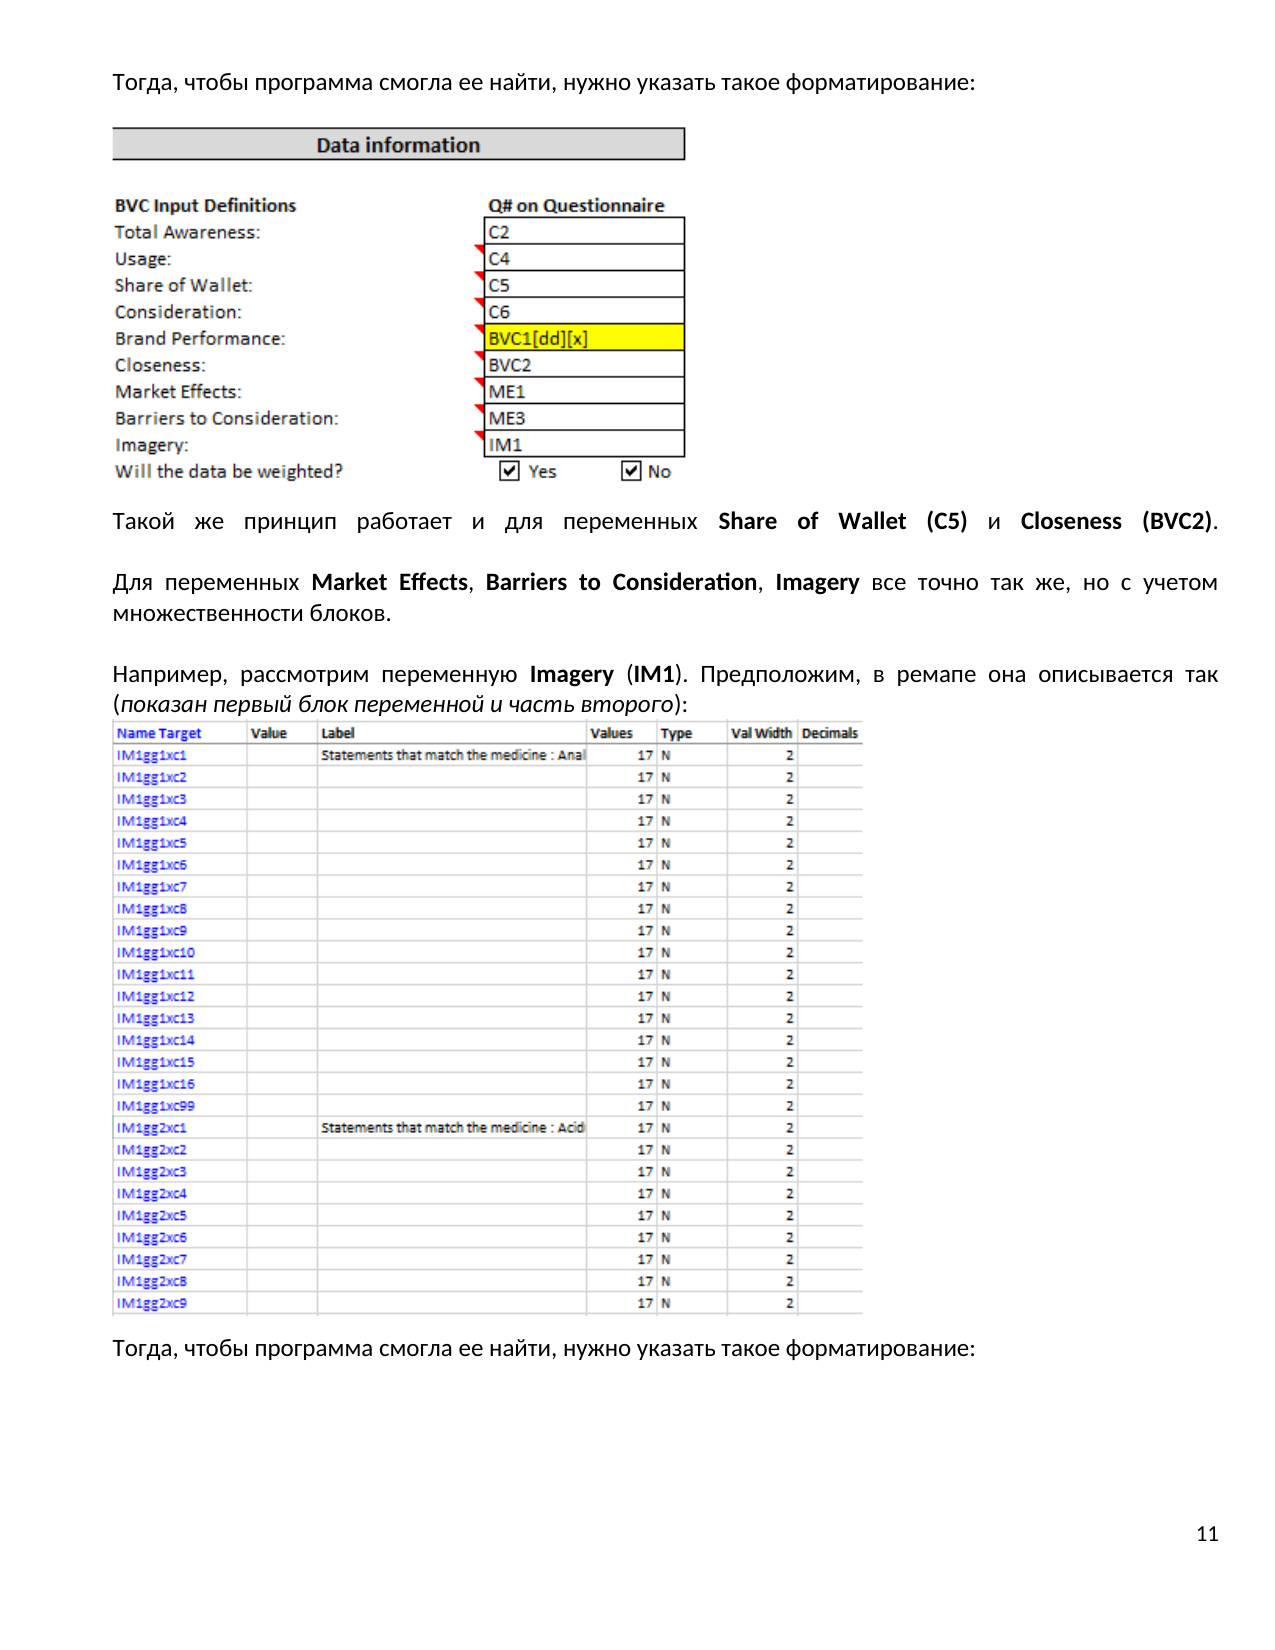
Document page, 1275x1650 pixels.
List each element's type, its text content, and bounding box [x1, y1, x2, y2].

text Тогда, чтобы программа смогла ее найти, нужно указать такое форматирование: [112, 1332, 1219, 1362]
text Тогда, чтобы программа смогла ее найти, нужно указать такое форматирование: [112, 66, 1219, 96]
text Например, рассмотрим переменную Imagery (IM1). Предположим, в ремапе она описывается так (показан первый блок переменной и часть второго): [112, 627, 1219, 719]
picture [112, 719, 863, 1316]
picture [112, 112, 709, 489]
text Такой же принцип работает и для переменных Share of Wallet (C5) и Closeness (BVC2). Для переменных Market Effects, Barriers to Consideration, Imagery все точно так же, но с учетом множественности блоков. [112, 505, 1219, 627]
